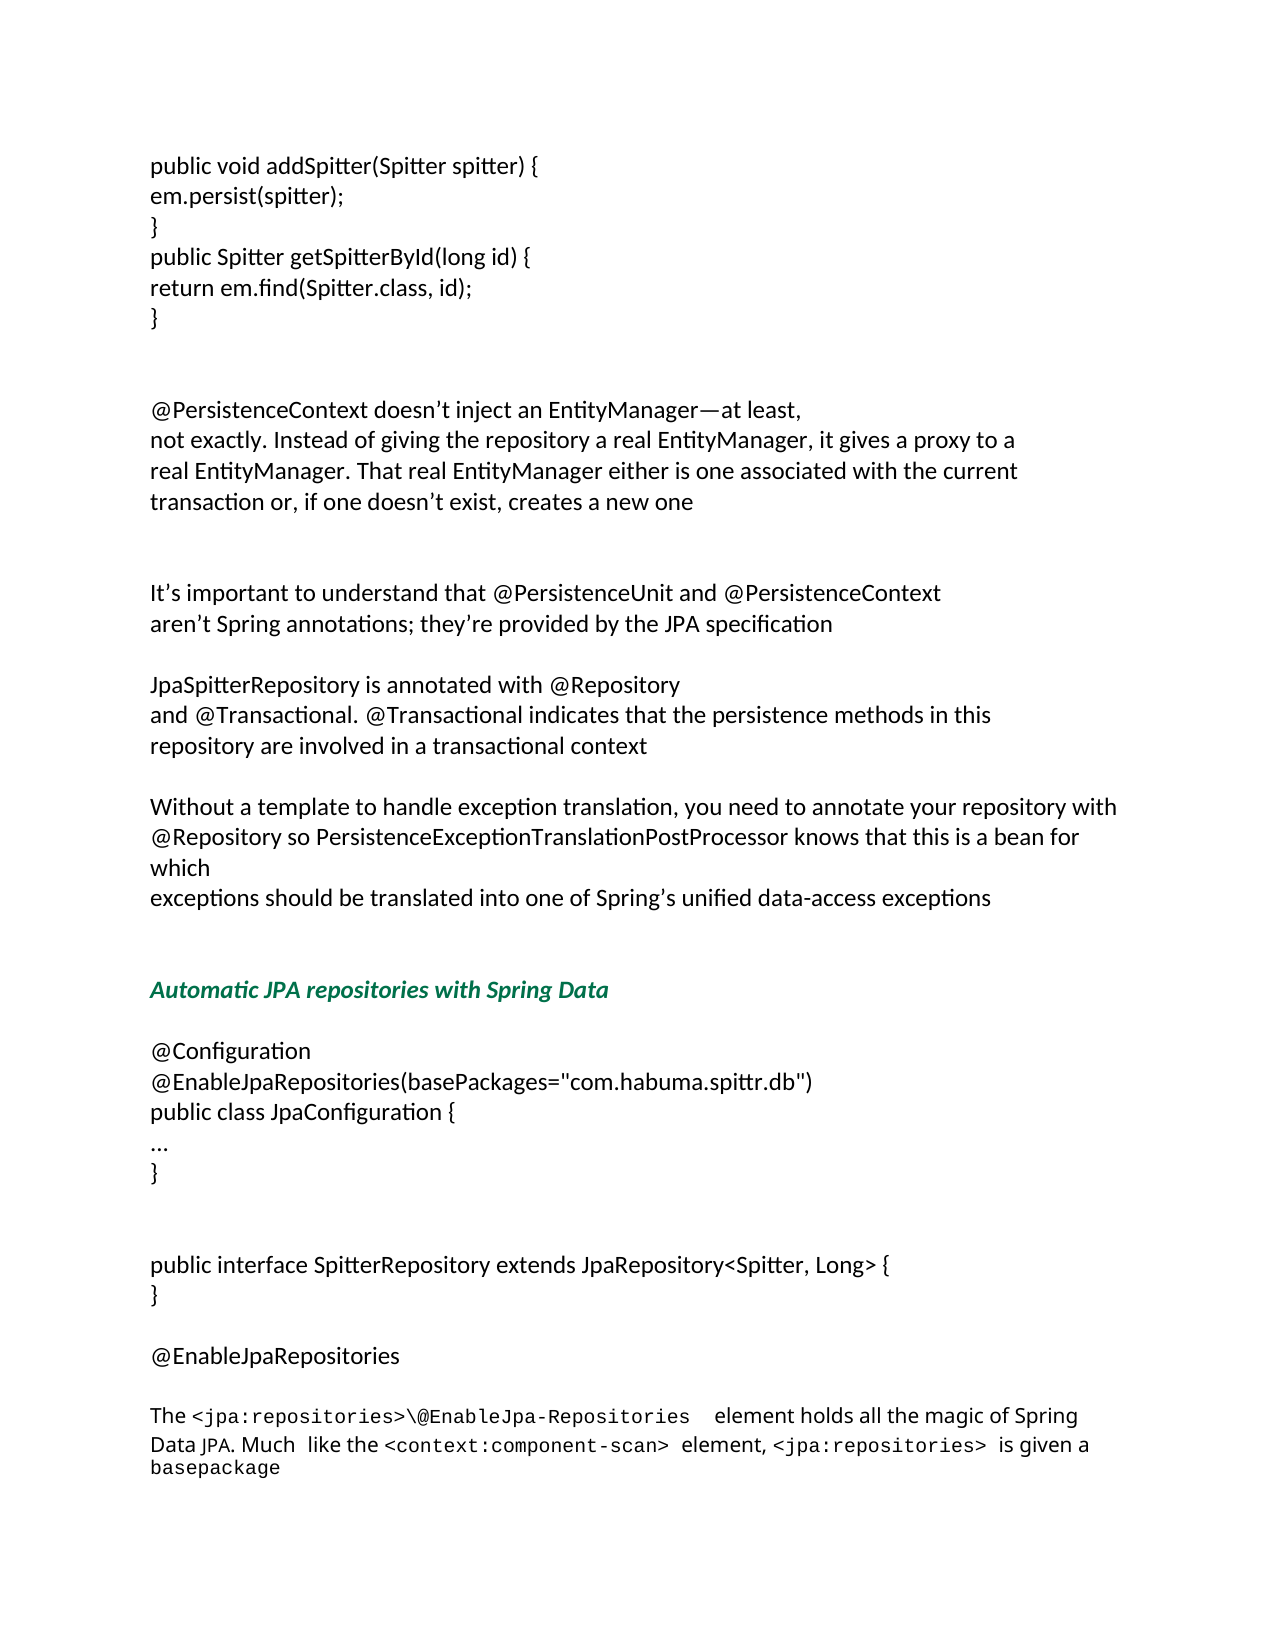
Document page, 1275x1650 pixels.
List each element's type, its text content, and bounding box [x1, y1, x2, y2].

text repository are involved in a transactional context [150, 730, 1125, 760]
text The <jpa:repositories>\@EnableJpa-Repositories element holds all the magic of Spring Data JPA. Much like the <context:component-scan> element, <jpa:repositories> is given a basepackage [150, 1401, 1125, 1481]
text exceptions should be translated into one of Spring’s unified data-access exceptions [150, 882, 1125, 913]
text transaction or, if one doesn’t exist, creates a new one [150, 486, 1125, 516]
text not exactly. Instead of giving the repository a real EntityManager, it gives a proxy to a [150, 425, 1125, 455]
text } [150, 211, 1125, 242]
text public void addSpitter(Spitter spitter) { [150, 150, 1125, 181]
text @EnableJpaRepositories(basePackages="com.habuma.spittr.db") [150, 1066, 1125, 1096]
text public class JpaConfiguration { [150, 1096, 1125, 1127]
text public interface SpitterRepository extends JpaRepository<Spitter, Long> { [150, 1249, 1125, 1279]
text ... [150, 1127, 1125, 1157]
text real EntityManager. That real EntityManager either is one associated with the current [150, 455, 1125, 486]
text @PersistenceContext doesn’t inject an EntityManager—at least, [150, 394, 1125, 425]
text @Configuration [150, 1035, 1125, 1066]
text } [150, 1279, 1125, 1310]
text } [150, 303, 1125, 333]
text em.persist(spitter); [150, 181, 1125, 211]
text It’s important to understand that @PersistenceUnit and @PersistenceContext [150, 577, 1125, 608]
text JpaSpitterRepository is annotated with @Repository [150, 669, 1125, 699]
text @EnableJpaRepositories [150, 1340, 1125, 1371]
text Without a template to handle exception translation, you need to annotate your repository with @Repository so PersistenceExceptionTranslationPostProcessor knows that this is a bean for which [150, 791, 1125, 882]
text and @Transactional. @Transactional indicates that the persistence methods in this [150, 699, 1125, 730]
text public Spitter getSpitterById(long id) { [150, 242, 1125, 272]
text Automatic JPA repositories with Spring Data [150, 974, 1125, 1004]
text aren’t Spring annotations; they’re provided by the JPA specification [150, 608, 1125, 638]
text return em.find(Spitter.class, id); [150, 272, 1125, 303]
text } [150, 1157, 1125, 1188]
